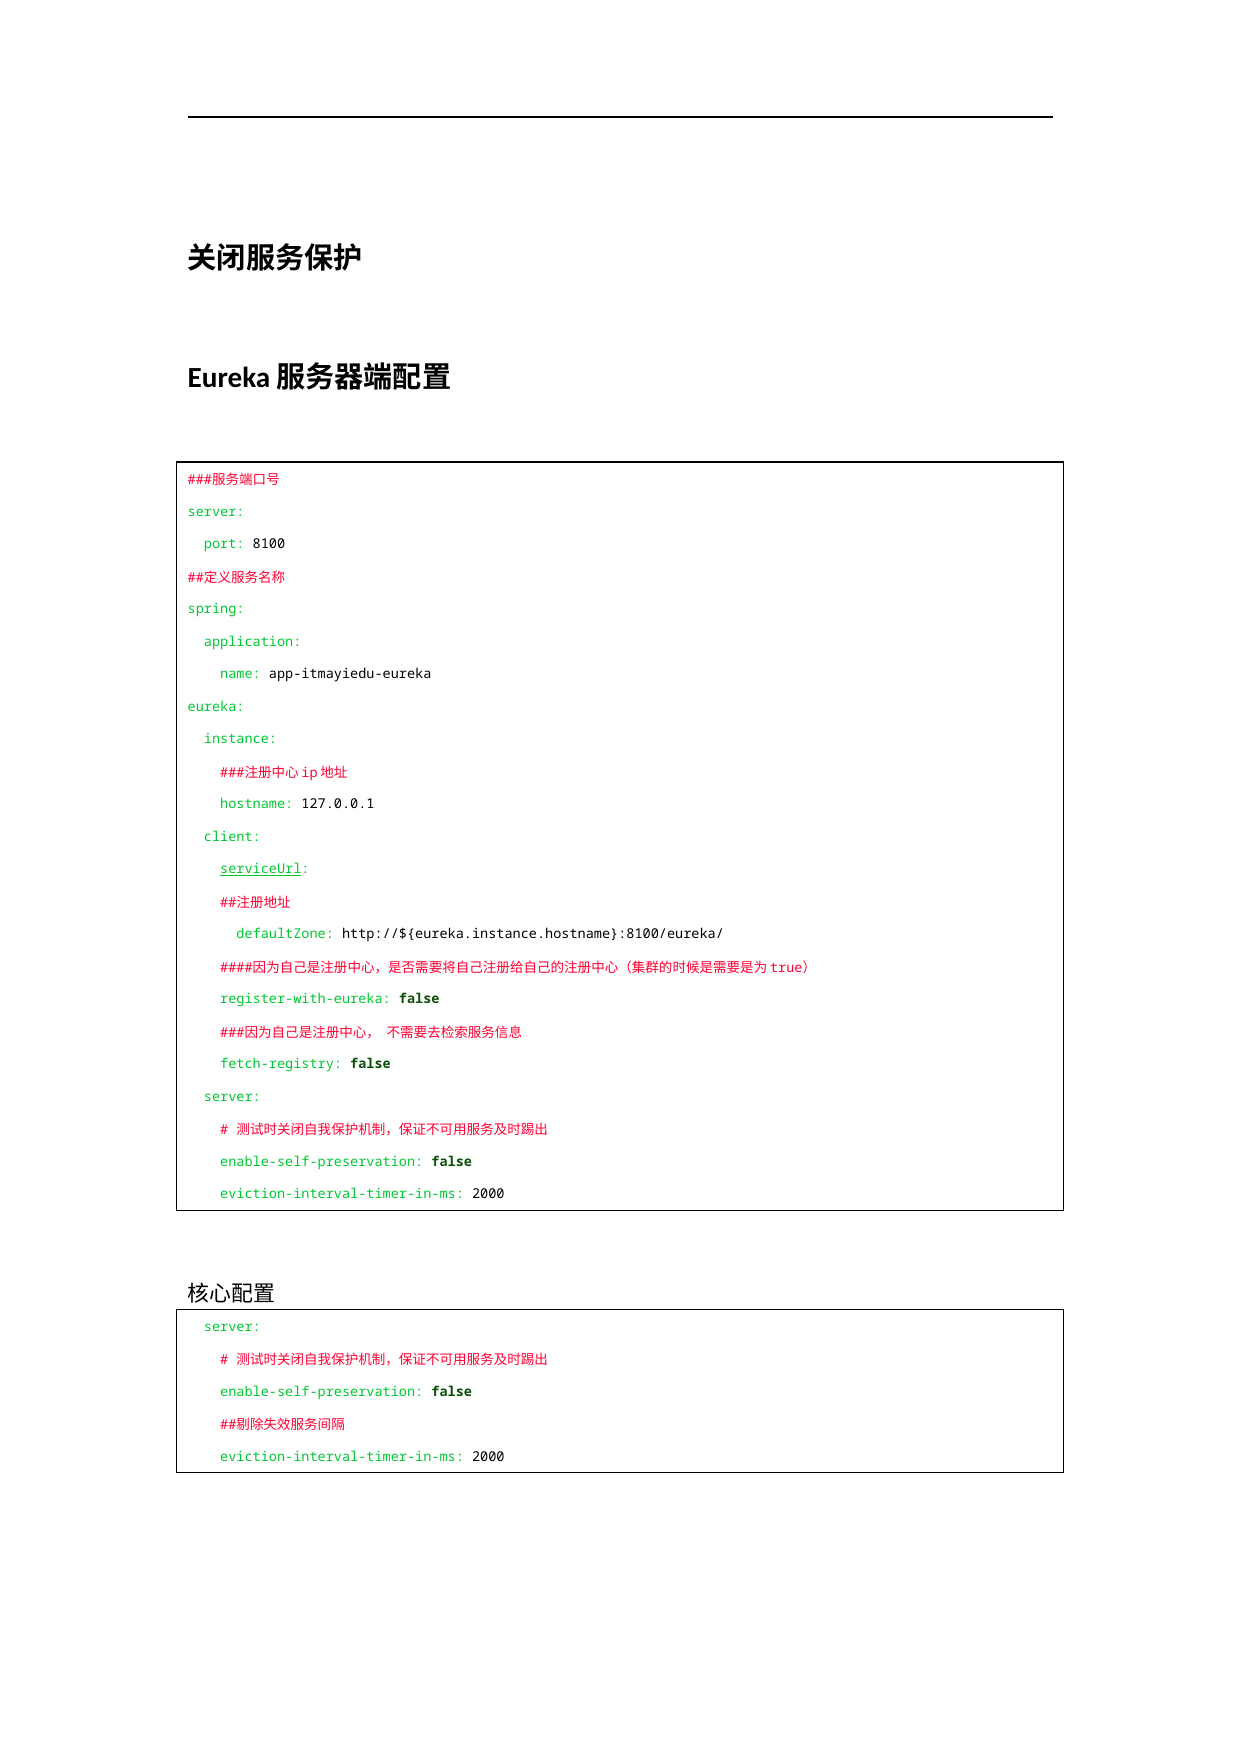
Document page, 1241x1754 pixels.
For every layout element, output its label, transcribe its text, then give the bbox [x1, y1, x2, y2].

text 核心配置 [187, 1276, 1053, 1308]
subtitle 关闭服务保护 [187, 224, 1053, 289]
table_header server: # 测试时关闭自我保护机制，保证不可用服务及时踢出 enable-self-preservation: false ##剔除失效服务间隔 eviction-interval-timer-in-ms: 2000 [177, 1310, 1063, 1472]
subtitle Eureka服务器端配置 [187, 342, 1053, 407]
table_header ###服务端口号 server: port: 8100 ##定义服务名称 spring: application: name: app-itmayiedu-eureka eureka: instance: ###注册中心ip地址 hostname: 127.0.0.1 client: serviceUrl: ##注册地址 defaultZone: http://${eureka.instance.hostname}:8100/eureka/ ####因为自己是注册中心，是否需要将自己注册给自己的注册中心（集群的时候是需要是为true） register-with-eureka: false ###因为自己是注册中心， 不需要去检索服务信息 fetch-registry: false server: # 测试时关闭自我保护机制，保证不可用服务及时踢出 enable-self-preservation: false eviction-interval-timer-in-ms: 2000 [177, 463, 1063, 1210]
